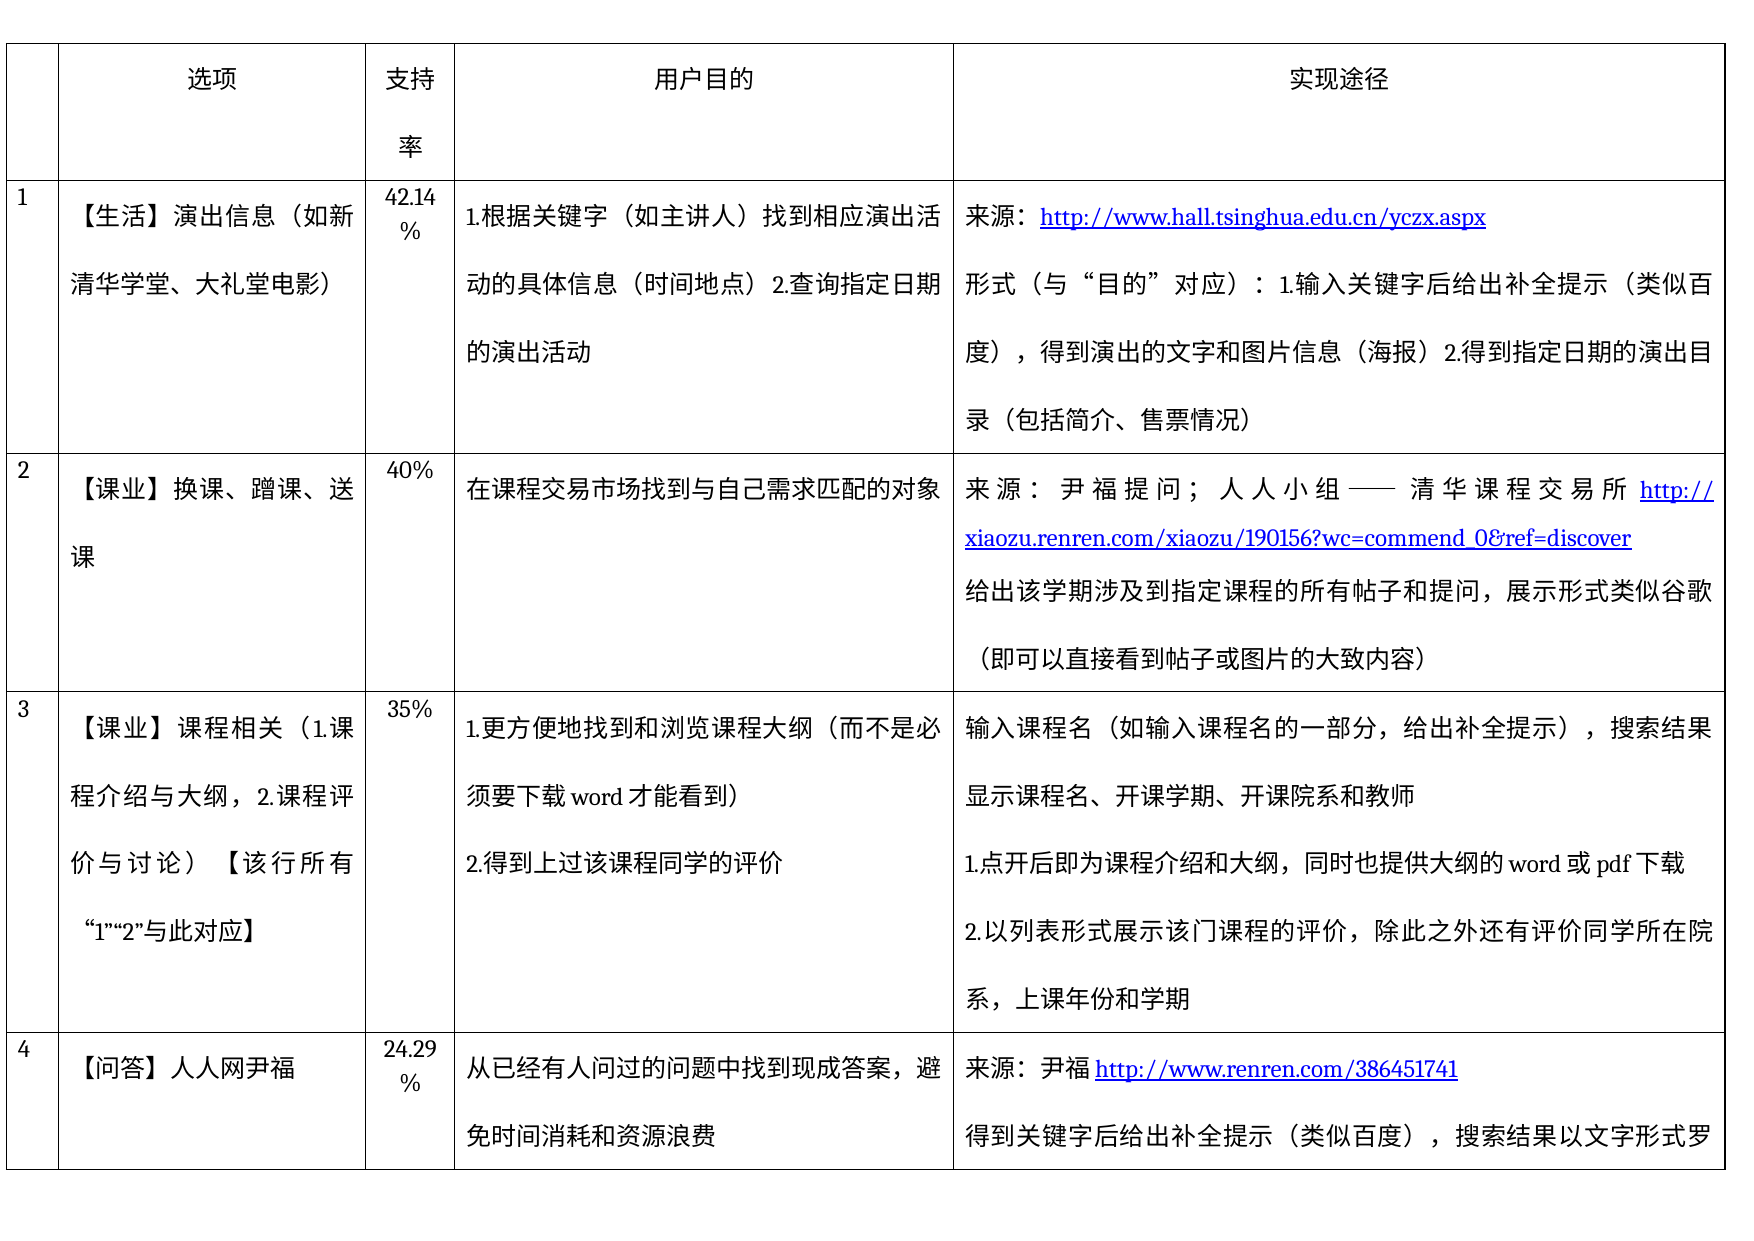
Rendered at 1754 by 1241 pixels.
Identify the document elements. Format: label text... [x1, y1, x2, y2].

table_cell 来源：尹福提问；人人小组——清华课程交易所http://xiaozu.renren.com/xiaozu/190156?wc=commend_0&ref=discover 给出该学期涉及到指定课程的所有帖子和提问，展示形式类似谷歌（即可以直接看到帖子或图片的大致内容） [954, 454, 1724, 691]
table_header 实现途径 [954, 44, 1724, 180]
table_cell 【课业】换课、蹭课、送课 [59, 454, 365, 691]
table_cell 35% [366, 692, 454, 1032]
table_cell 3 [7, 692, 58, 1032]
table_cell 1.根据关键字（如主讲人）找到相应演出活动的具体信息（时间地点）2.查询指定日期的演出活动 [455, 181, 953, 452]
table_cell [954, 1033, 1724, 1169]
table_cell 1.更方便地找到和浏览课程大纲（而不是必须要下载word才能看到） 2.得到上过该课程同学的评价 [455, 692, 953, 1032]
table_cell 1 [7, 181, 58, 452]
table_header 选项 [59, 44, 365, 180]
table_cell 【问答】人人网尹福 [59, 1033, 365, 1169]
table_cell 4 [7, 1033, 58, 1169]
table_cell 42.14% [366, 181, 454, 452]
table_cell 输入课程名（如输入课程名的一部分，给出补全提示），搜索结果显示课程名、开课学期、开课院系和教师 1.点开后即为课程介绍和大纲，同时也提供大纲的word或pdf下载 2.以列表形式展示该门课程的评价，除此之外还有评价同学所在院系，上课年份和学期 [954, 692, 1724, 1032]
table_cell 2 [7, 454, 58, 691]
table_header 支持率 [366, 44, 454, 180]
table_cell 40% [366, 454, 454, 691]
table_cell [455, 1033, 953, 1169]
table_cell 【课业】课程相关（1.课程介绍与大纲，2.课程评价与讨论）【该行所有“1”“2”与此对应】 [59, 692, 365, 1032]
table_header [7, 44, 58, 180]
table_cell 24.29% [366, 1033, 454, 1169]
table_cell 在课程交易市场找到与自己需求匹配的对象 [455, 454, 953, 691]
table_header 用户目的 [455, 44, 953, 180]
table_cell 【生活】演出信息（如新清华学堂、大礼堂电影） [59, 181, 365, 452]
table_cell 来源：http://www.hall.tsinghua.edu.cn/yczx.aspx 形式（与“目的”对应）：1.输入关键字后给出补全提示（类似百度），得到演出的文字和图片信息（海报）2.得到指定日期的演出目录（包括简介、售票情况） [954, 181, 1724, 452]
